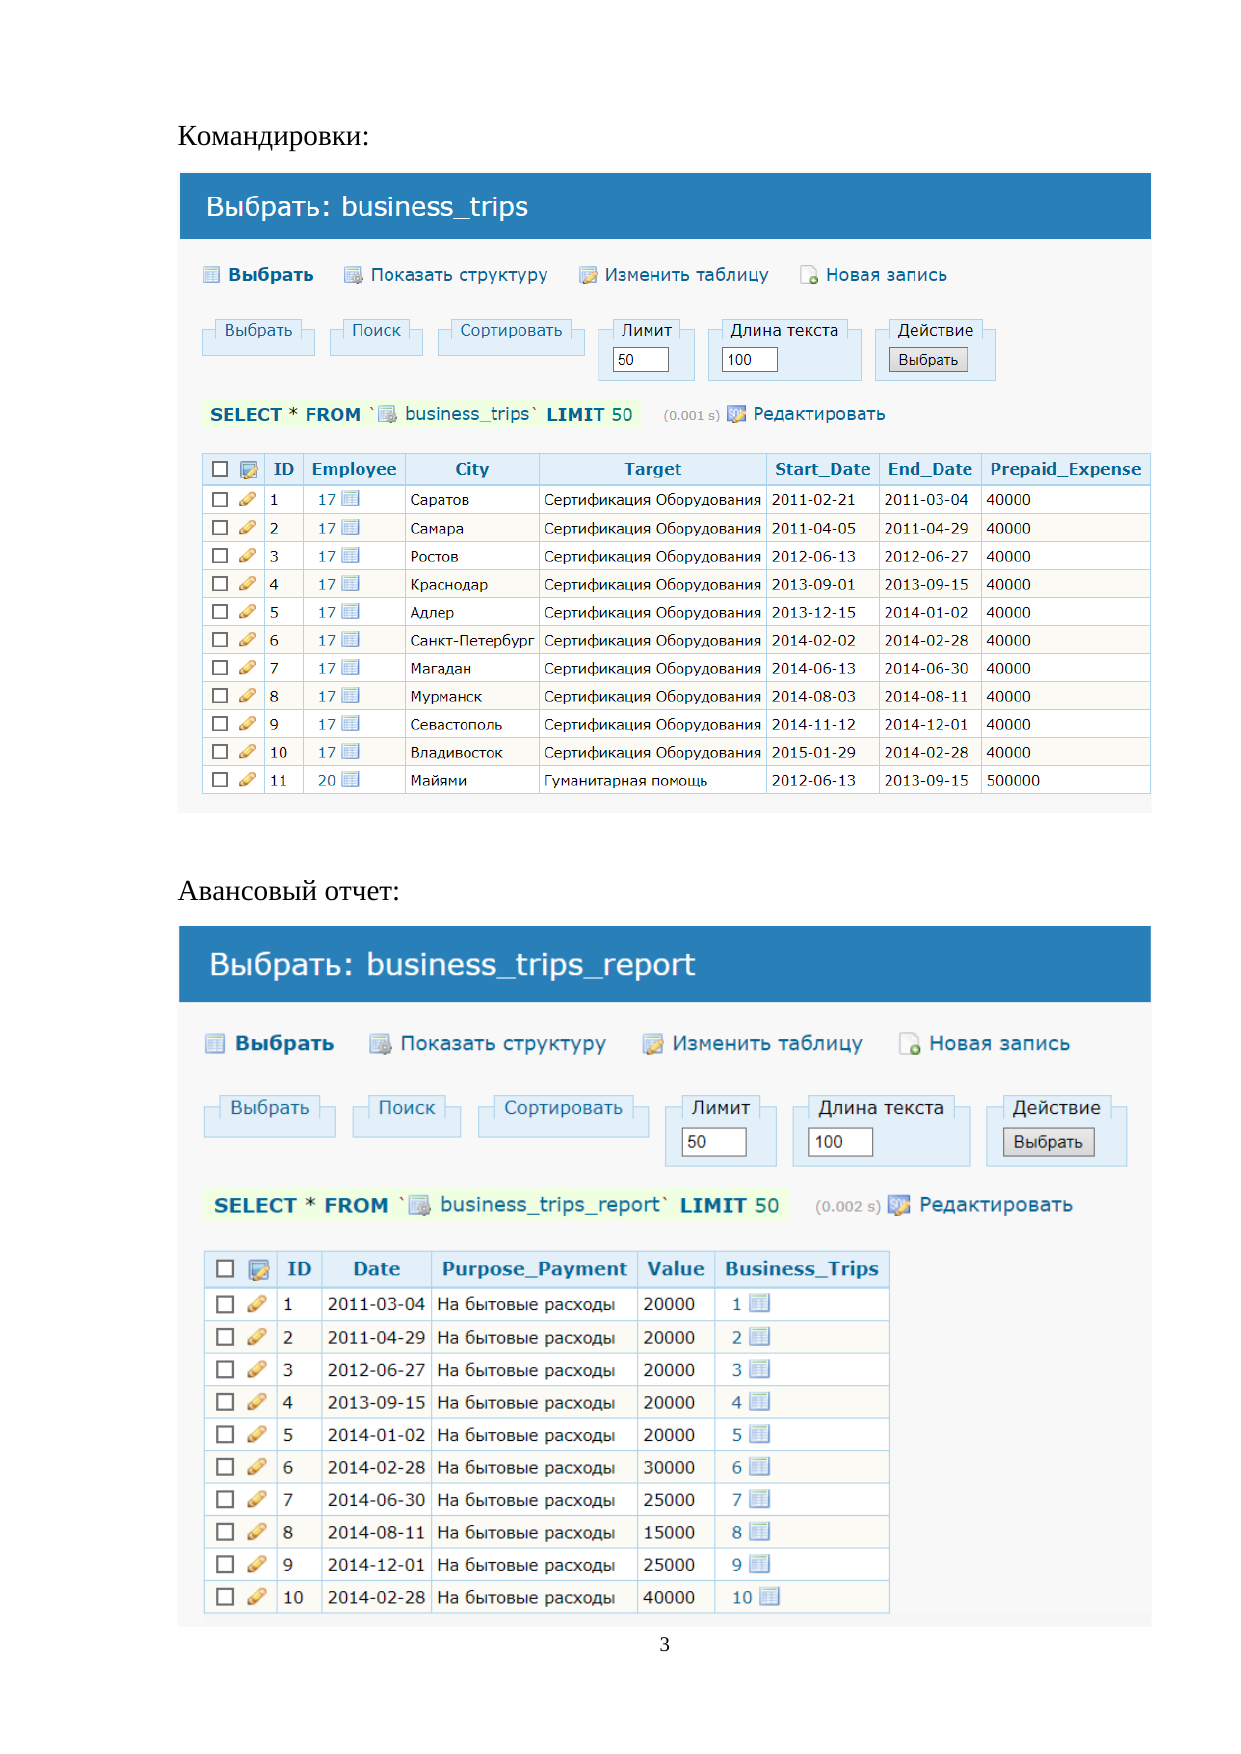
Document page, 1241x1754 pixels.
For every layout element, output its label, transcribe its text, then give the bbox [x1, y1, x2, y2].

text Командировки: [177, 118, 1152, 152]
picture [177, 926, 1152, 1627]
picture [177, 171, 1152, 813]
text Авансовый отчет: [177, 873, 1152, 907]
